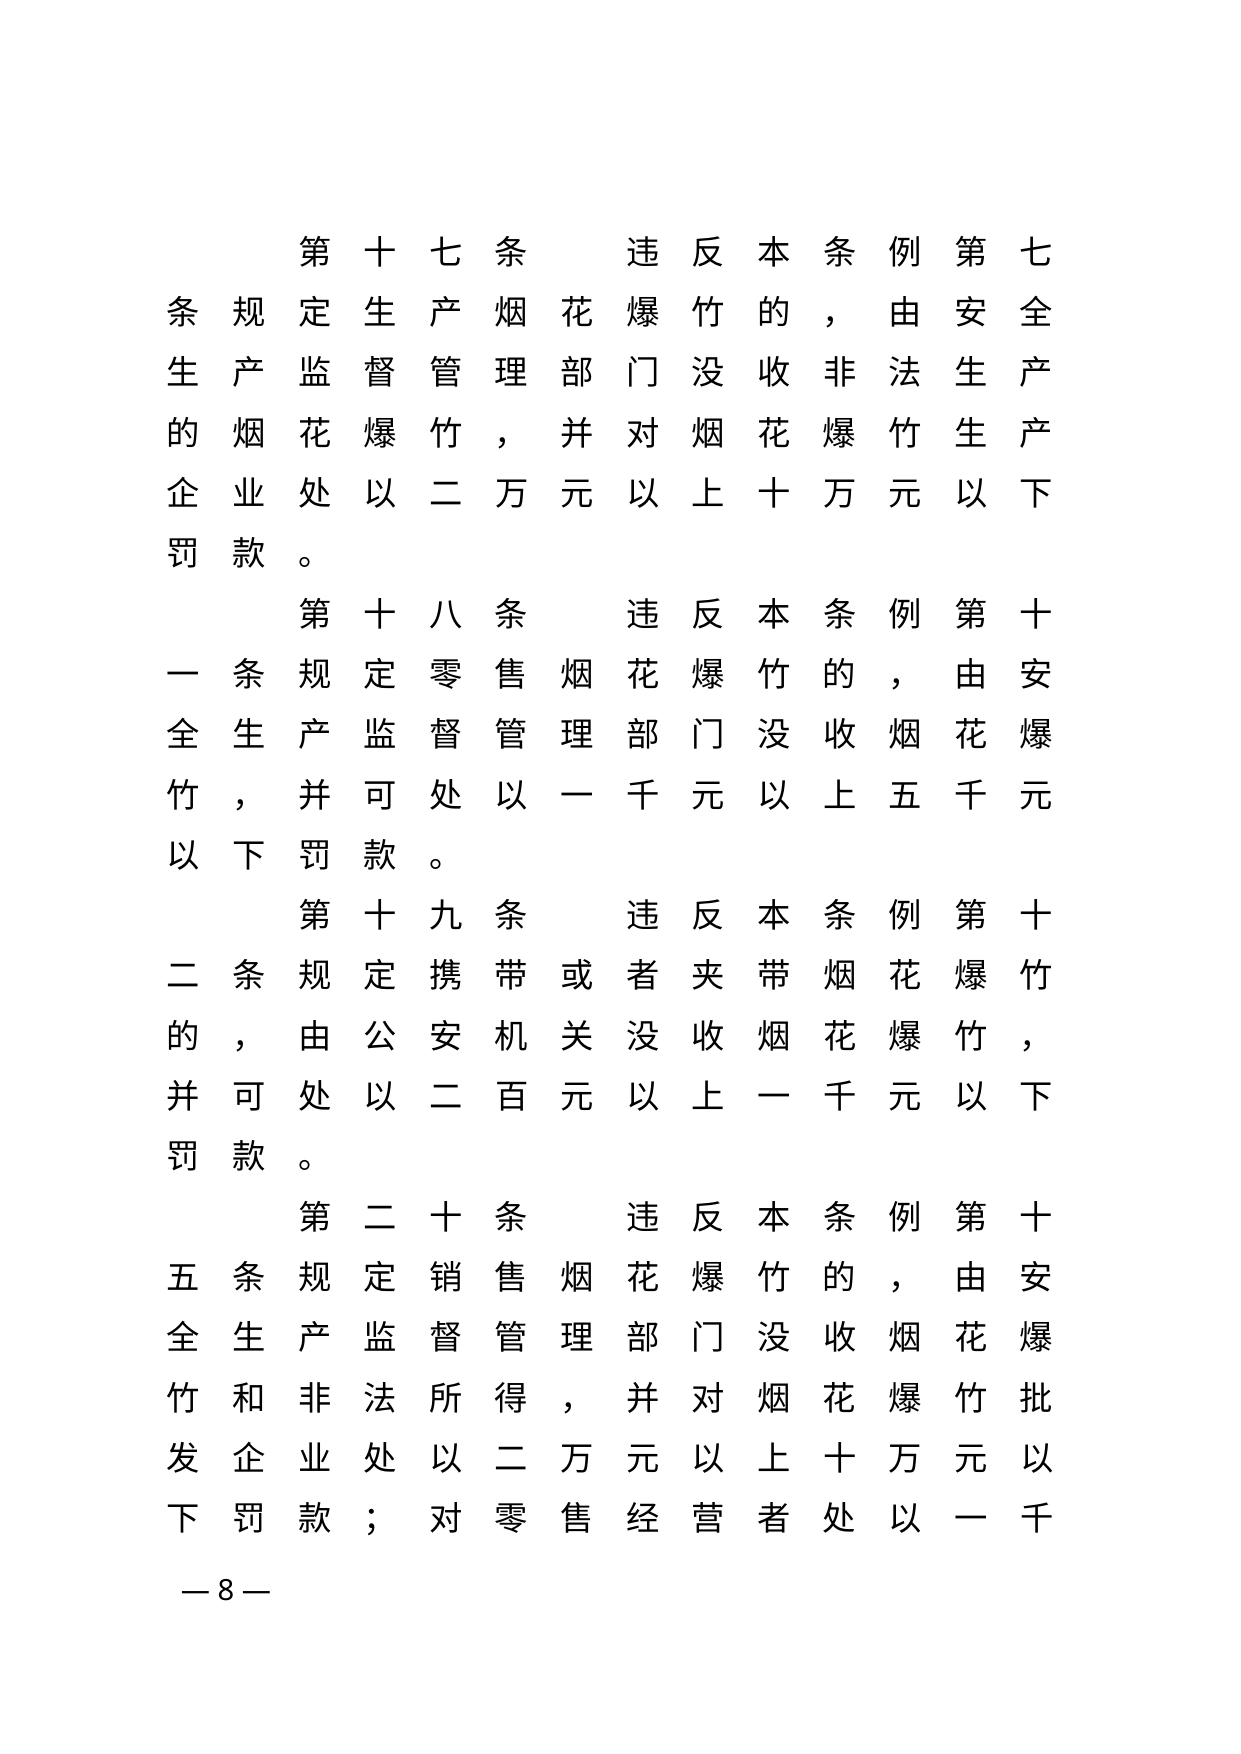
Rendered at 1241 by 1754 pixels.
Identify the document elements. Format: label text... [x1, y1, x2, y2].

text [167, 1184, 1085, 1546]
text 第十九条 违反本条例第十二条规定携带或者夹带烟花爆竹的，由公安机关没收烟花爆竹，并可处以二百元以上一千元以下罚款。 [167, 883, 1085, 1184]
text 第十八条 违反本条例第十一条规定零售烟花爆竹的，由安全生产监督管理部门没收烟花爆竹，并可处以一千元以上五千元以下罚款。 [167, 581, 1085, 883]
text 第十七条 违反本条例第七条规定生产烟花爆竹的，由安全生产监督管理部门没收非法生产的烟花爆竹，并对烟花爆竹生产企业处以二万元以上十万元以下罚款。 [167, 219, 1085, 581]
